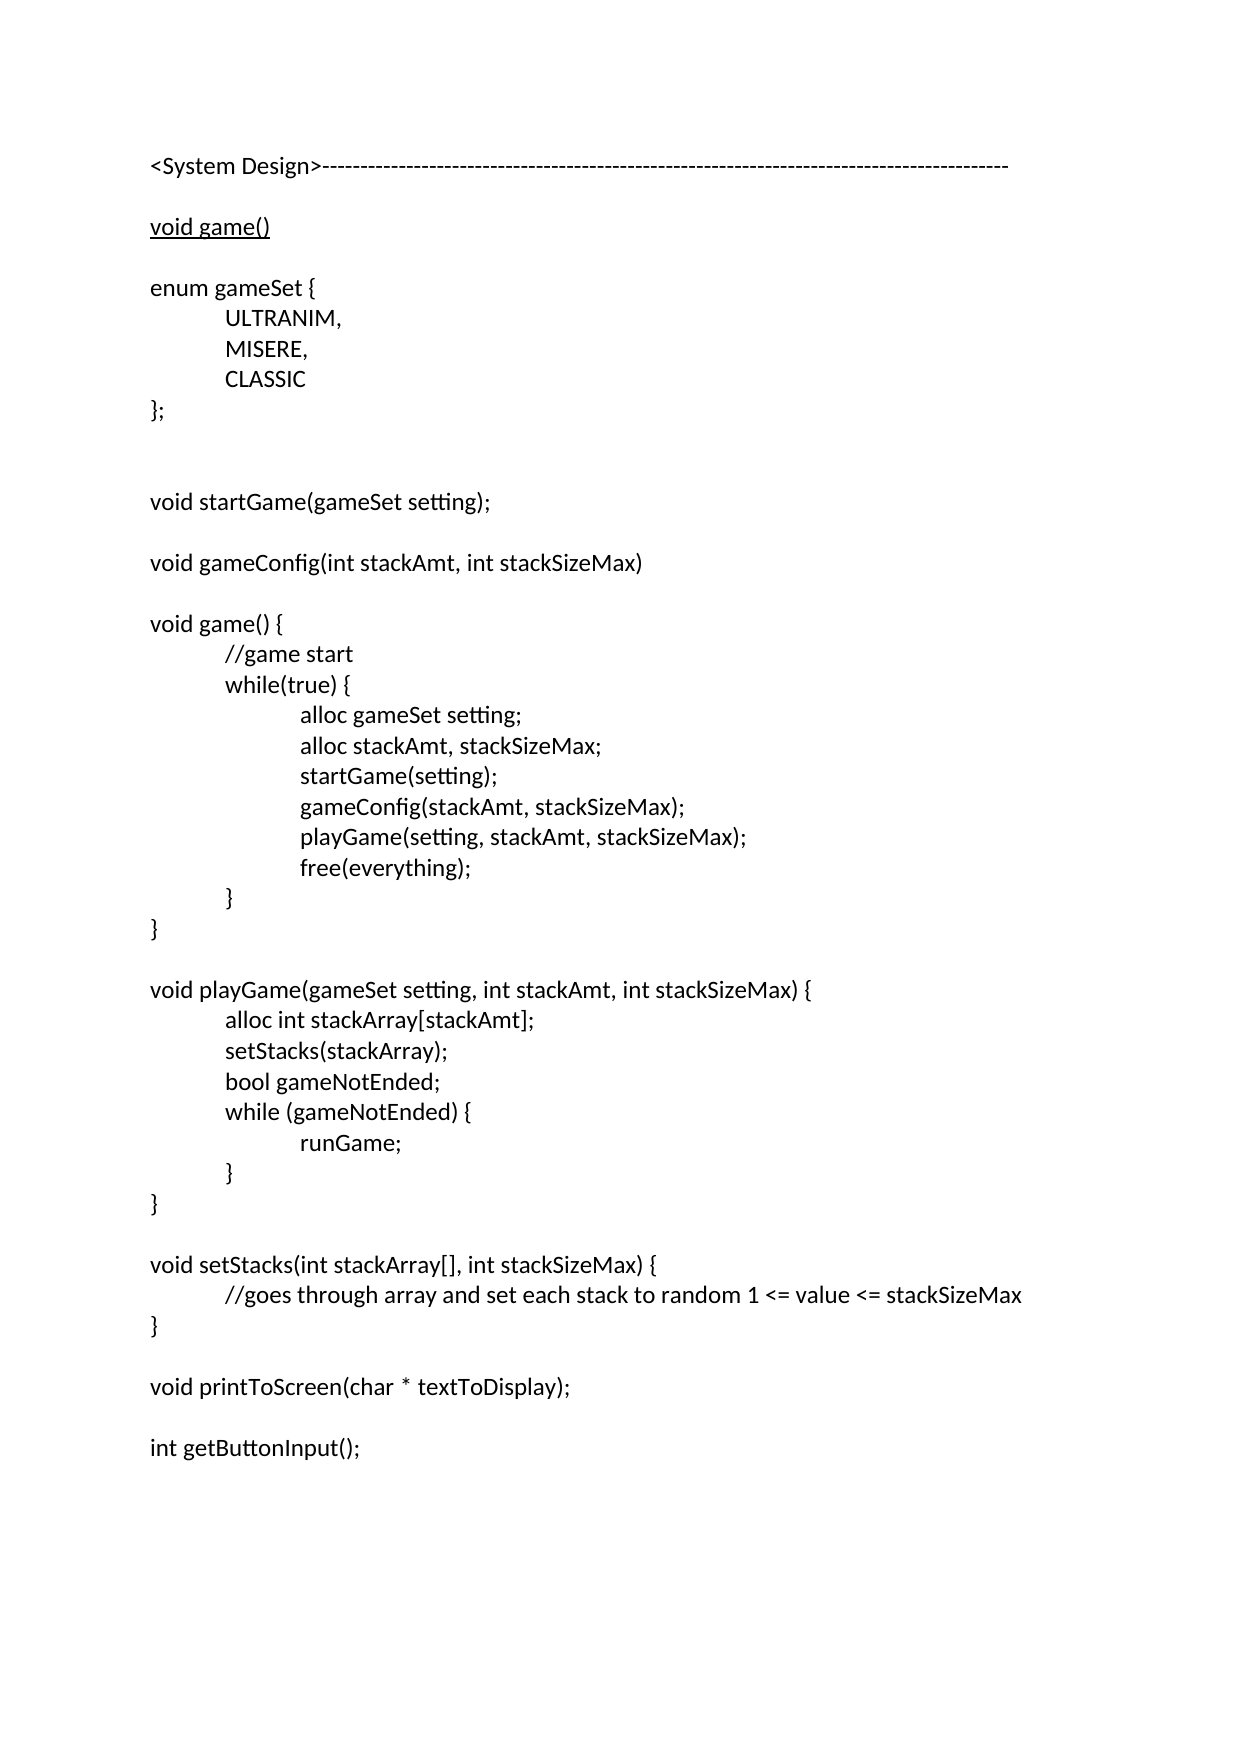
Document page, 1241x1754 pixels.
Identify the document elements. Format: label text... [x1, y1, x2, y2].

text void printToScreen(char * textToDisplay); [150, 1371, 1090, 1401]
text } [150, 1188, 1090, 1218]
text } [150, 1157, 1090, 1188]
text void game() { [150, 608, 1090, 638]
text void playGame(gameSet setting, int stackAmt, int stackSizeMax) { [150, 974, 1090, 1004]
text }; [150, 394, 1090, 425]
text runGame; [150, 1127, 1090, 1157]
text while(true) { [150, 669, 1090, 699]
text void startGame(gameSet setting); [150, 486, 1090, 516]
text free(everything); [150, 852, 1090, 882]
text ULTRANIM, [150, 303, 1090, 333]
text } [150, 1310, 1090, 1340]
text //game start [150, 638, 1090, 669]
text alloc gameSet setting; [150, 699, 1090, 730]
text void gameConfig(int stackAmt, int stackSizeMax) [150, 547, 1090, 577]
text setStacks(stackArray); [150, 1035, 1090, 1066]
text alloc int stackArray[stackAmt]; [150, 1004, 1090, 1035]
text MISERE, [150, 333, 1090, 364]
text void setStacks(int stackArray[], int stackSizeMax) { [150, 1249, 1090, 1279]
text alloc stackAmt, stackSizeMax; [150, 730, 1090, 760]
text enum gameSet { [150, 272, 1090, 303]
text bool gameNotEnded; [150, 1066, 1090, 1096]
text void game() [150, 211, 1090, 242]
text CLASSIC [150, 364, 1090, 394]
text } [150, 882, 1090, 913]
text } [150, 913, 1090, 943]
text gameConfig(stackAmt, stackSizeMax); [150, 791, 1090, 821]
text int getButtonInput(); [150, 1432, 1090, 1462]
text playGame(setting, stackAmt, stackSizeMax); [150, 821, 1090, 852]
text //goes through array and set each stack to random 1 <= value <= stackSizeMax [150, 1279, 1090, 1310]
text <System Design>------------------------------------------------------------------------------------------ [150, 150, 1090, 181]
text startGame(setting); [150, 760, 1090, 791]
text while (gameNotEnded) { [150, 1096, 1090, 1127]
